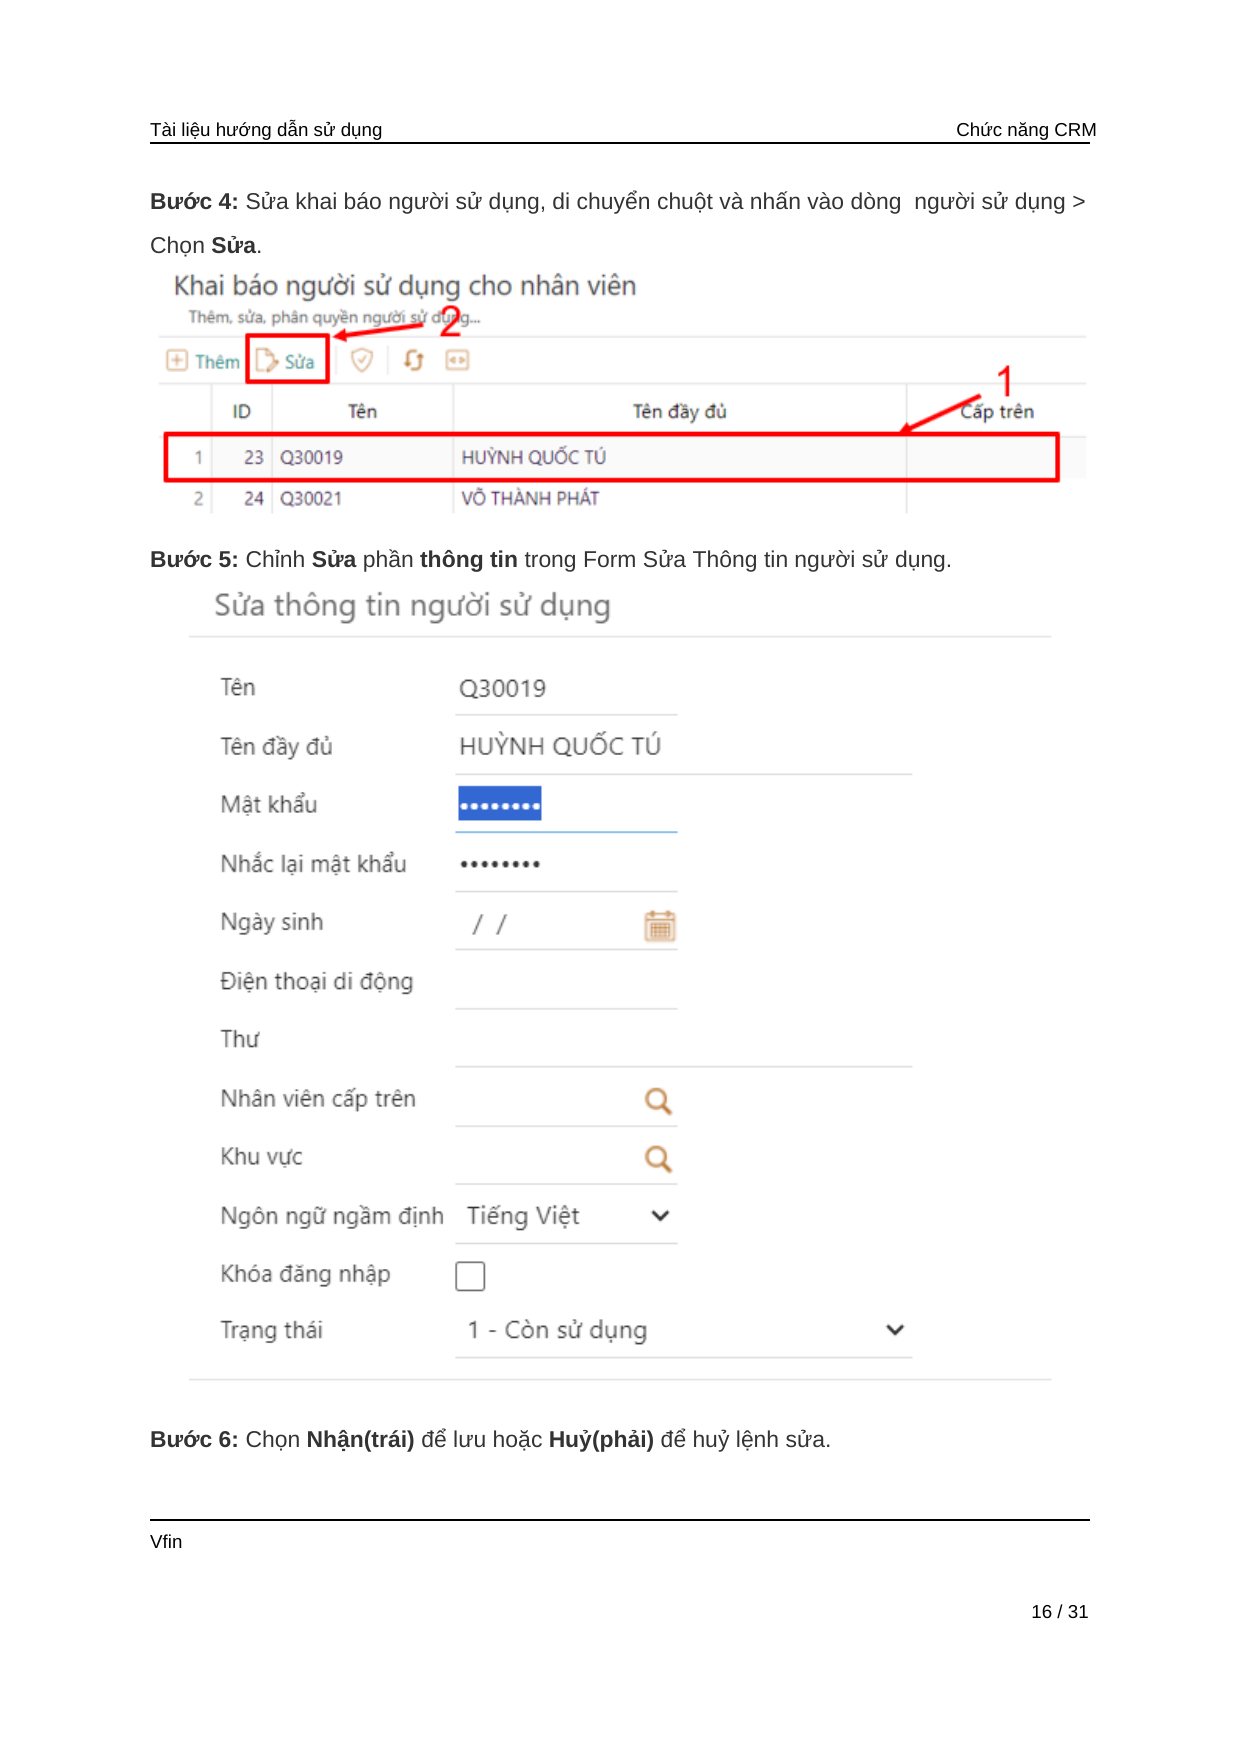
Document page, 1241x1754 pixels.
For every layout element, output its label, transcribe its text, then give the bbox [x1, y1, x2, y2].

picture [188, 572, 1052, 1390]
text Bước 6: Chọn Nhận(trái) để lưu hoặc Huỷ(phải) để huỷ lệnh sửa. [150, 1408, 1090, 1452]
text Bước 4: Sửa khai báo người sử dụng, di chuyển chuột và nhấn vào dòng người sử dụng > Chọn Sửa. [150, 171, 1090, 258]
text Bước 5: Chỉnh Sửa phần thông tin trong Form Sửa Thông tin người sử dụng. [150, 529, 1090, 573]
picture [150, 258, 1091, 529]
